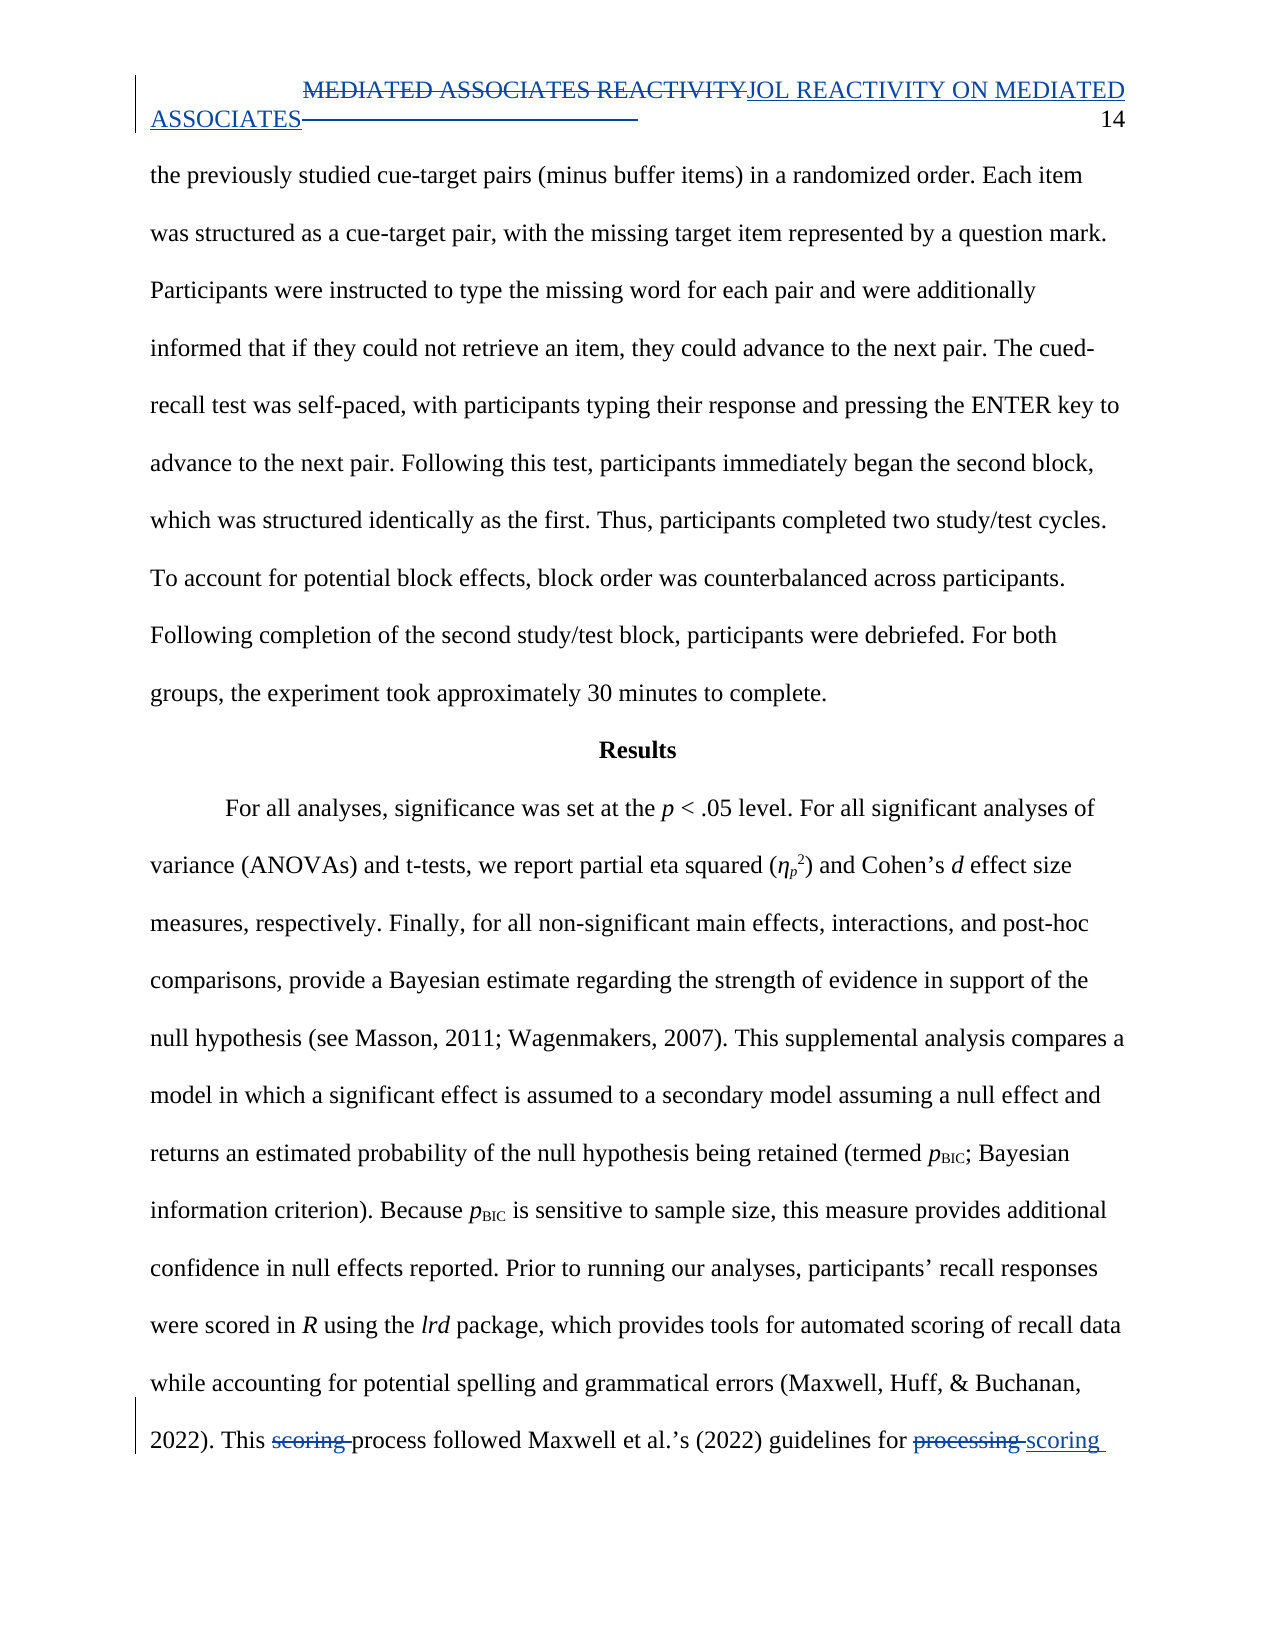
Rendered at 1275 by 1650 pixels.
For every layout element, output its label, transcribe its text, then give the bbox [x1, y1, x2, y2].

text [150, 161, 1125, 707]
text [150, 793, 1125, 1454]
text Results [150, 736, 1125, 764]
